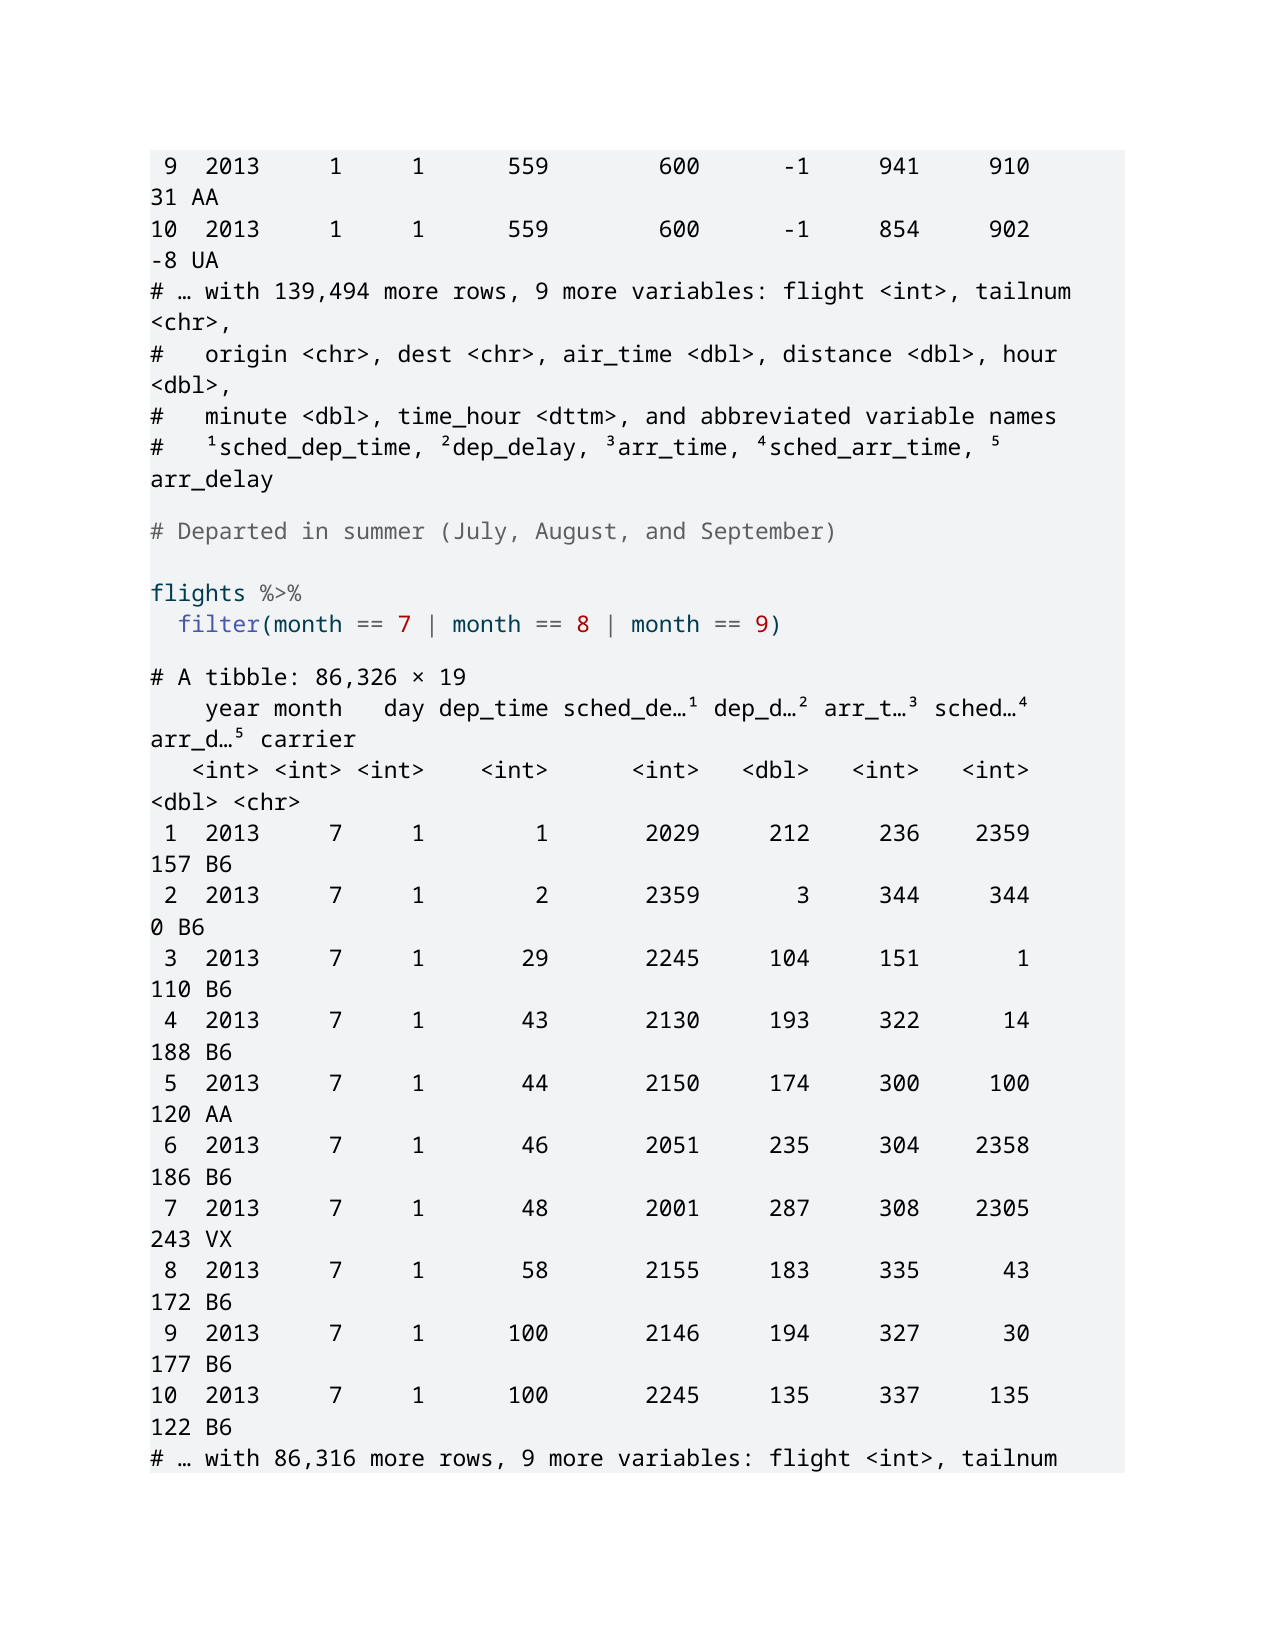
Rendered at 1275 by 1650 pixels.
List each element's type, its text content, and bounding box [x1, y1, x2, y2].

text # Departed in summer (July, August, and September) flights %>% filter(month == 7 | month == 8 | month == 9) [150, 514, 1125, 639]
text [150, 660, 1125, 1473]
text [150, 150, 1125, 494]
